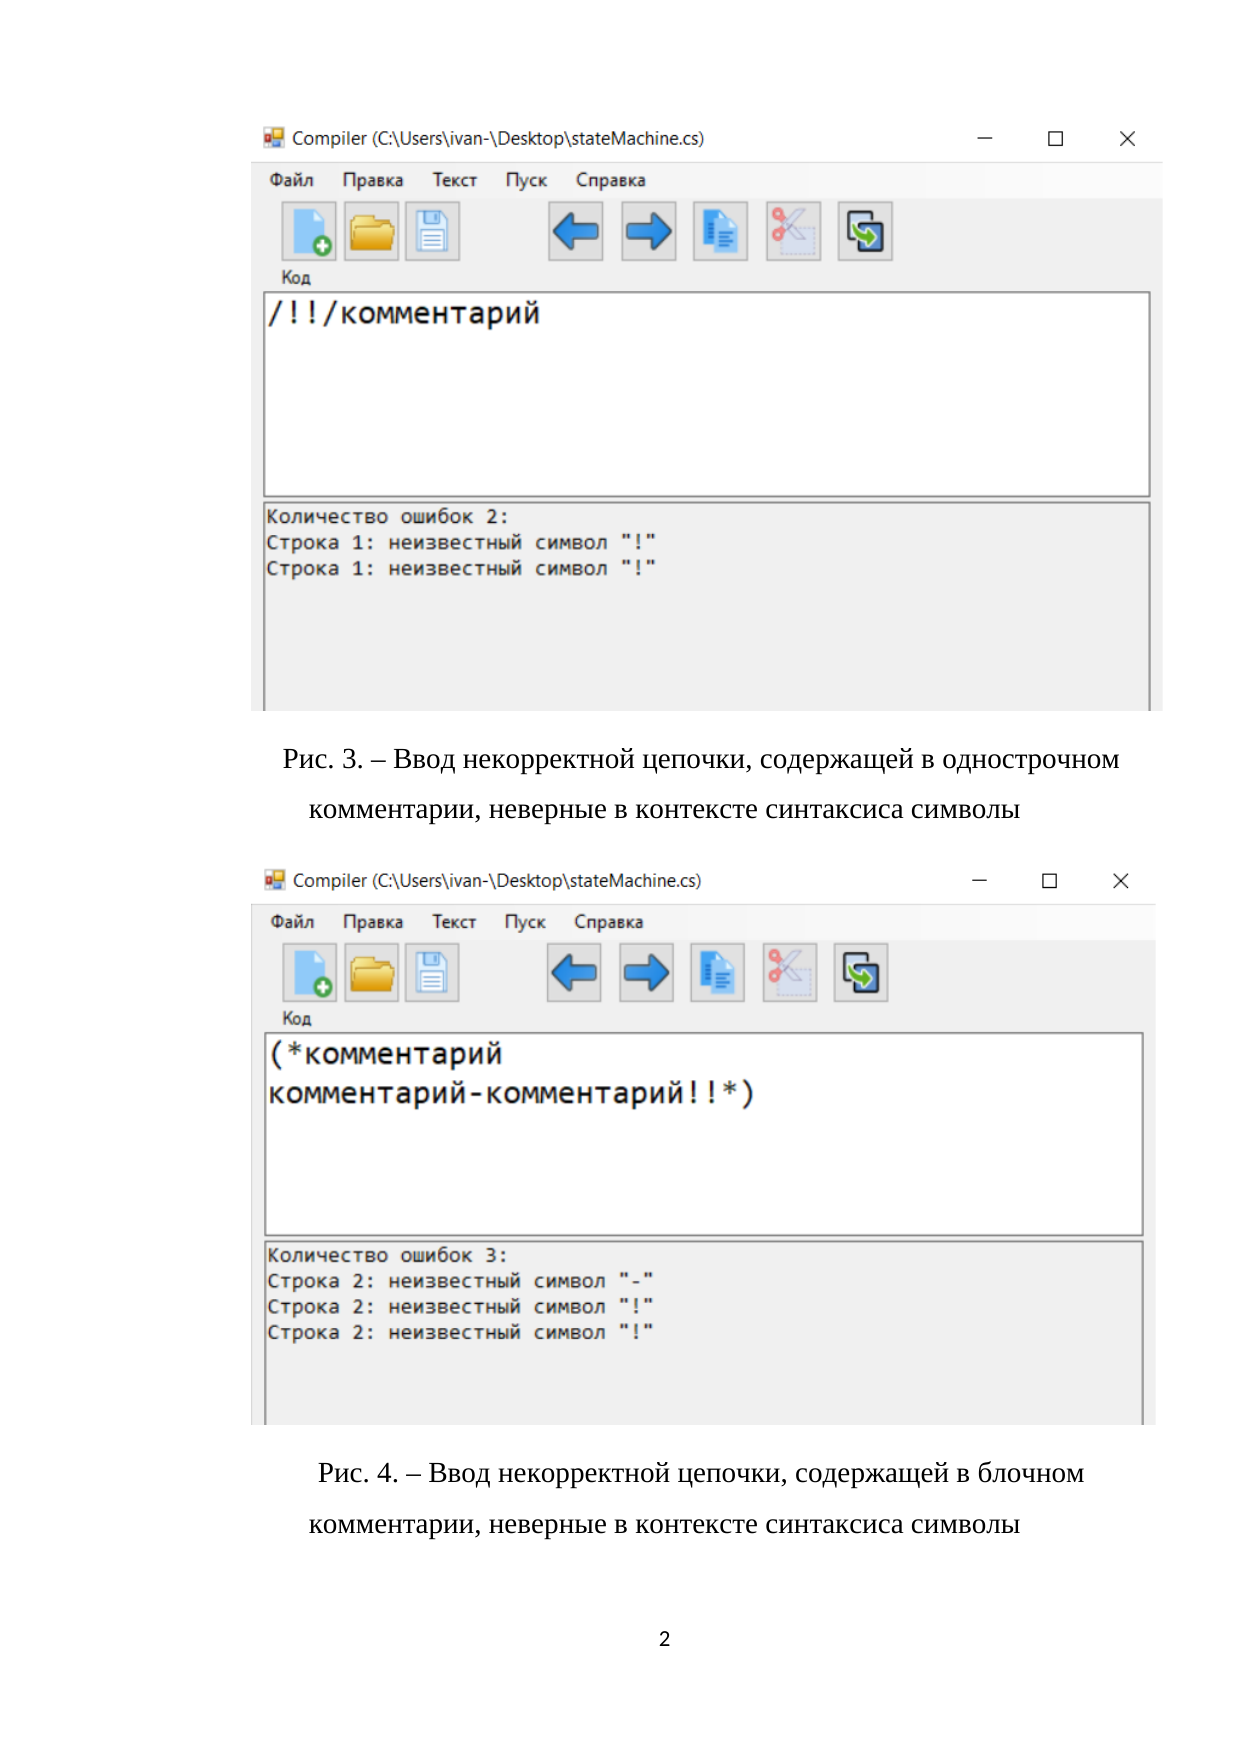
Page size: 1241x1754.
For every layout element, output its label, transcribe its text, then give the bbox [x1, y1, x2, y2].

text Рис. 3. – Ввод некорректной цепочки, содержащей в однострочном комментарии, неверные в контексте синтаксиса символы [177, 741, 1152, 825]
picture [251, 118, 1163, 711]
picture [251, 858, 1156, 1425]
text Рис. 4. – Ввод некорректной цепочки, содержащей в блочном комментарии, неверные в контексте синтаксиса символы [177, 1456, 1152, 1539]
